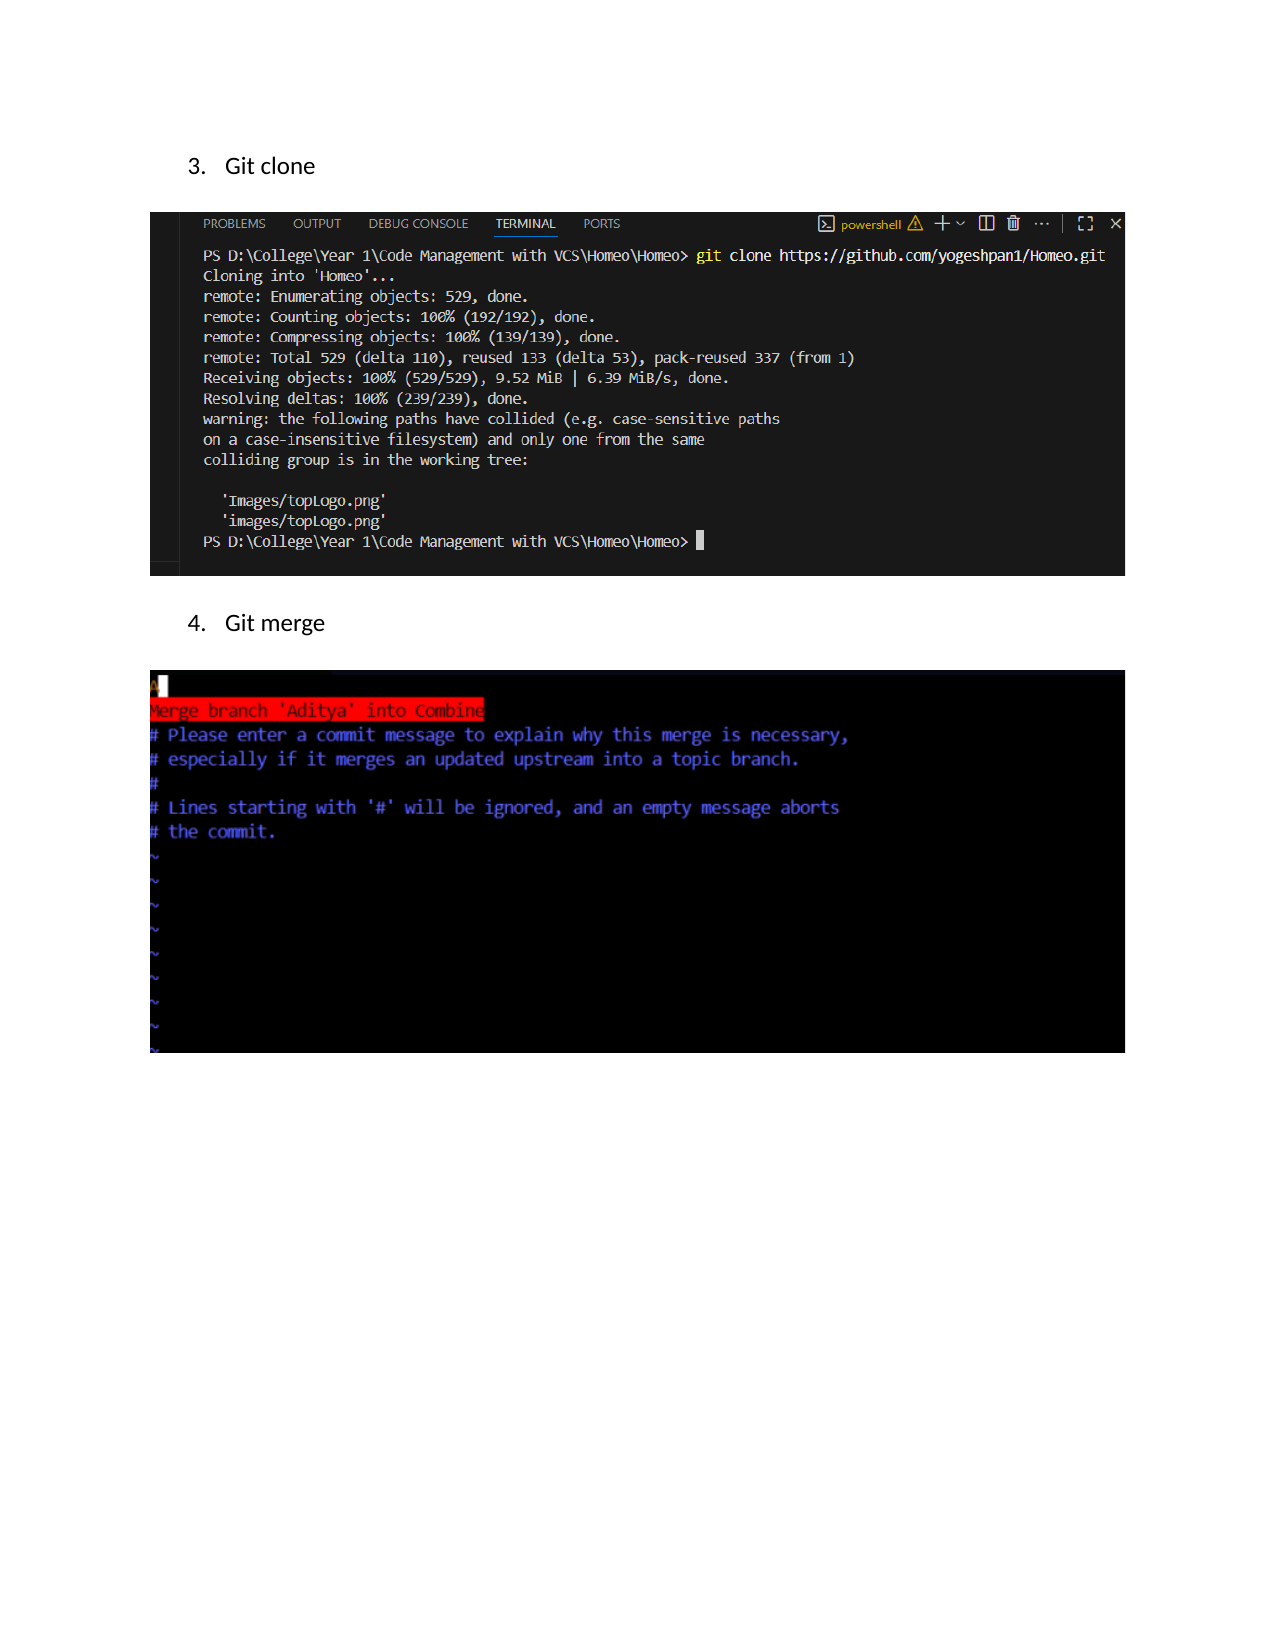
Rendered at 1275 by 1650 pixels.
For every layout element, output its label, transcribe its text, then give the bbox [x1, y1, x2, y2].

list Git merge [187, 607, 1125, 638]
picture [150, 212, 1125, 576]
list Git clone [187, 150, 1125, 181]
picture [150, 670, 1125, 1053]
